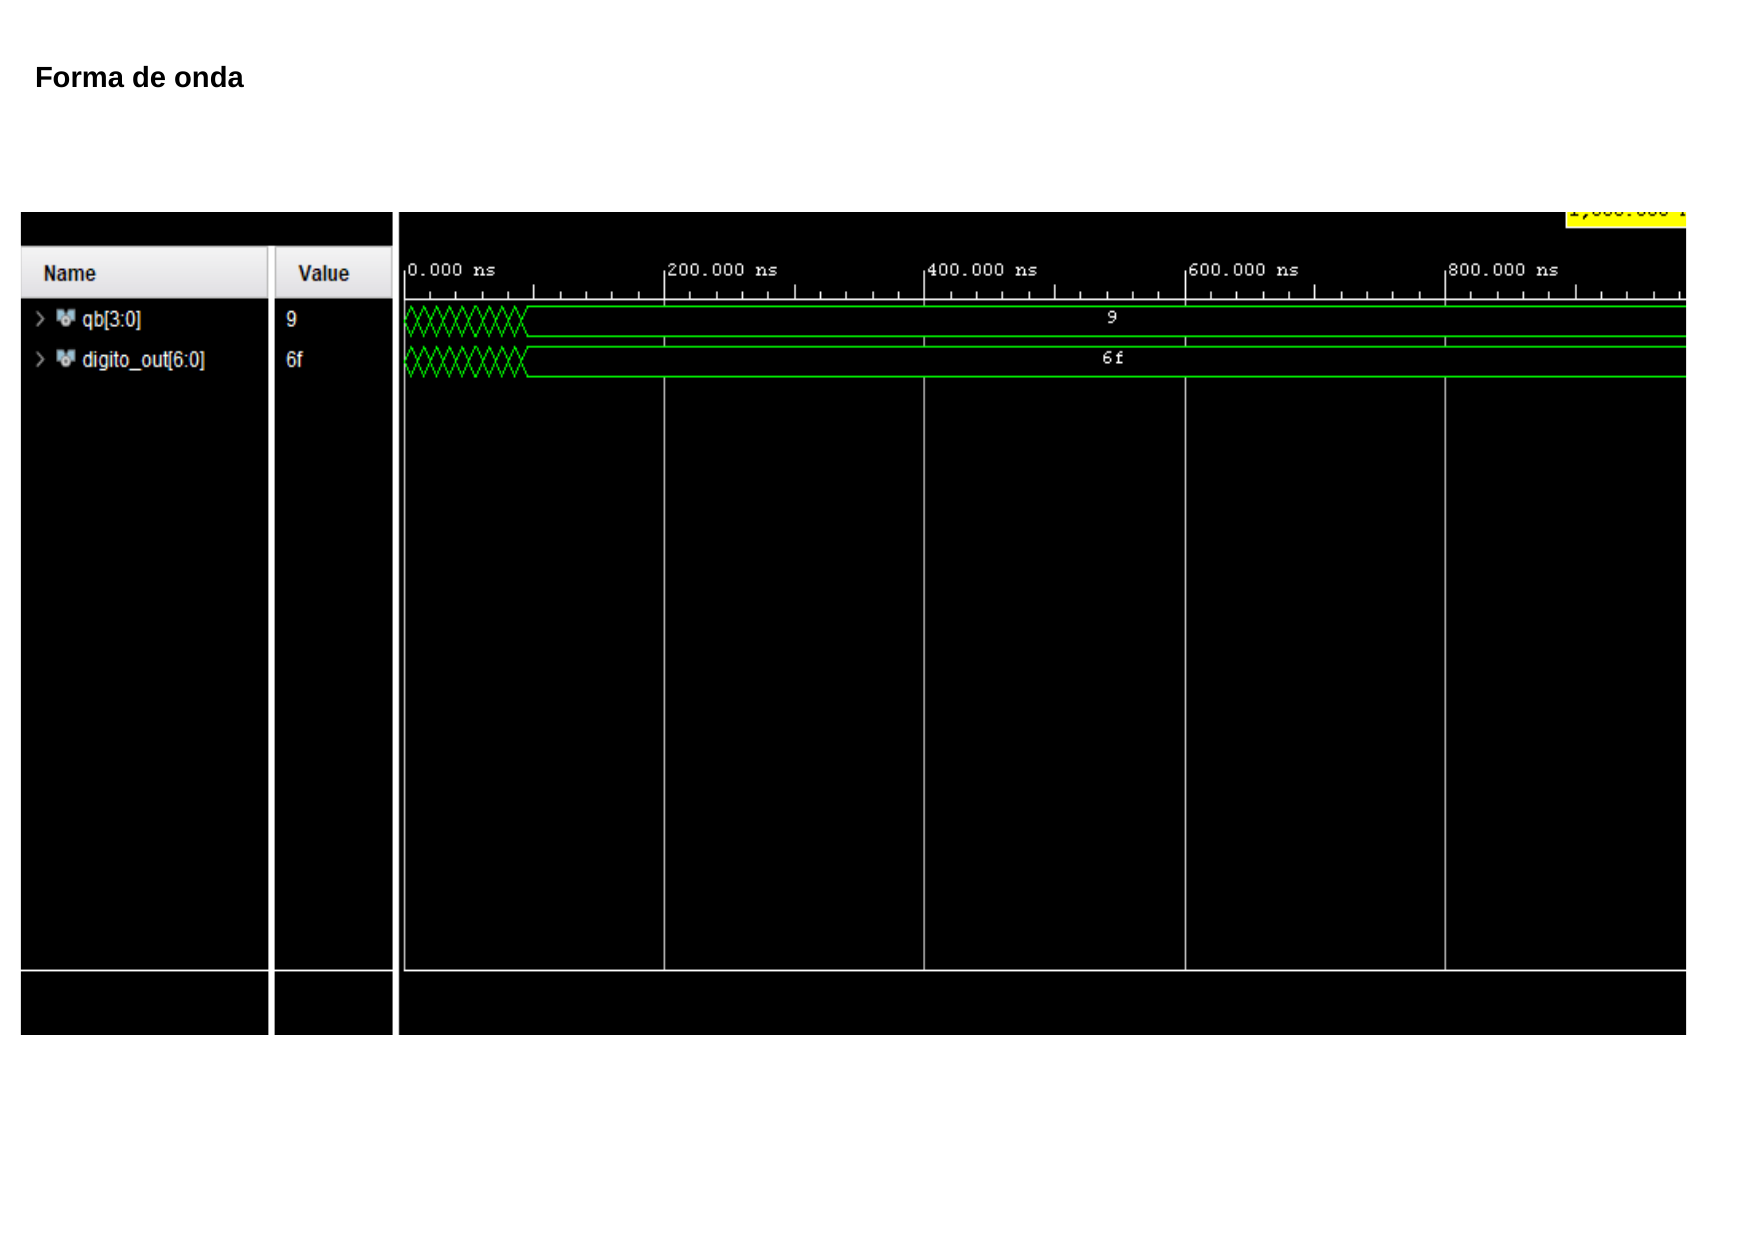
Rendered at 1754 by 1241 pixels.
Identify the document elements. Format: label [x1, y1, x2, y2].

picture [20, 212, 1687, 1035]
